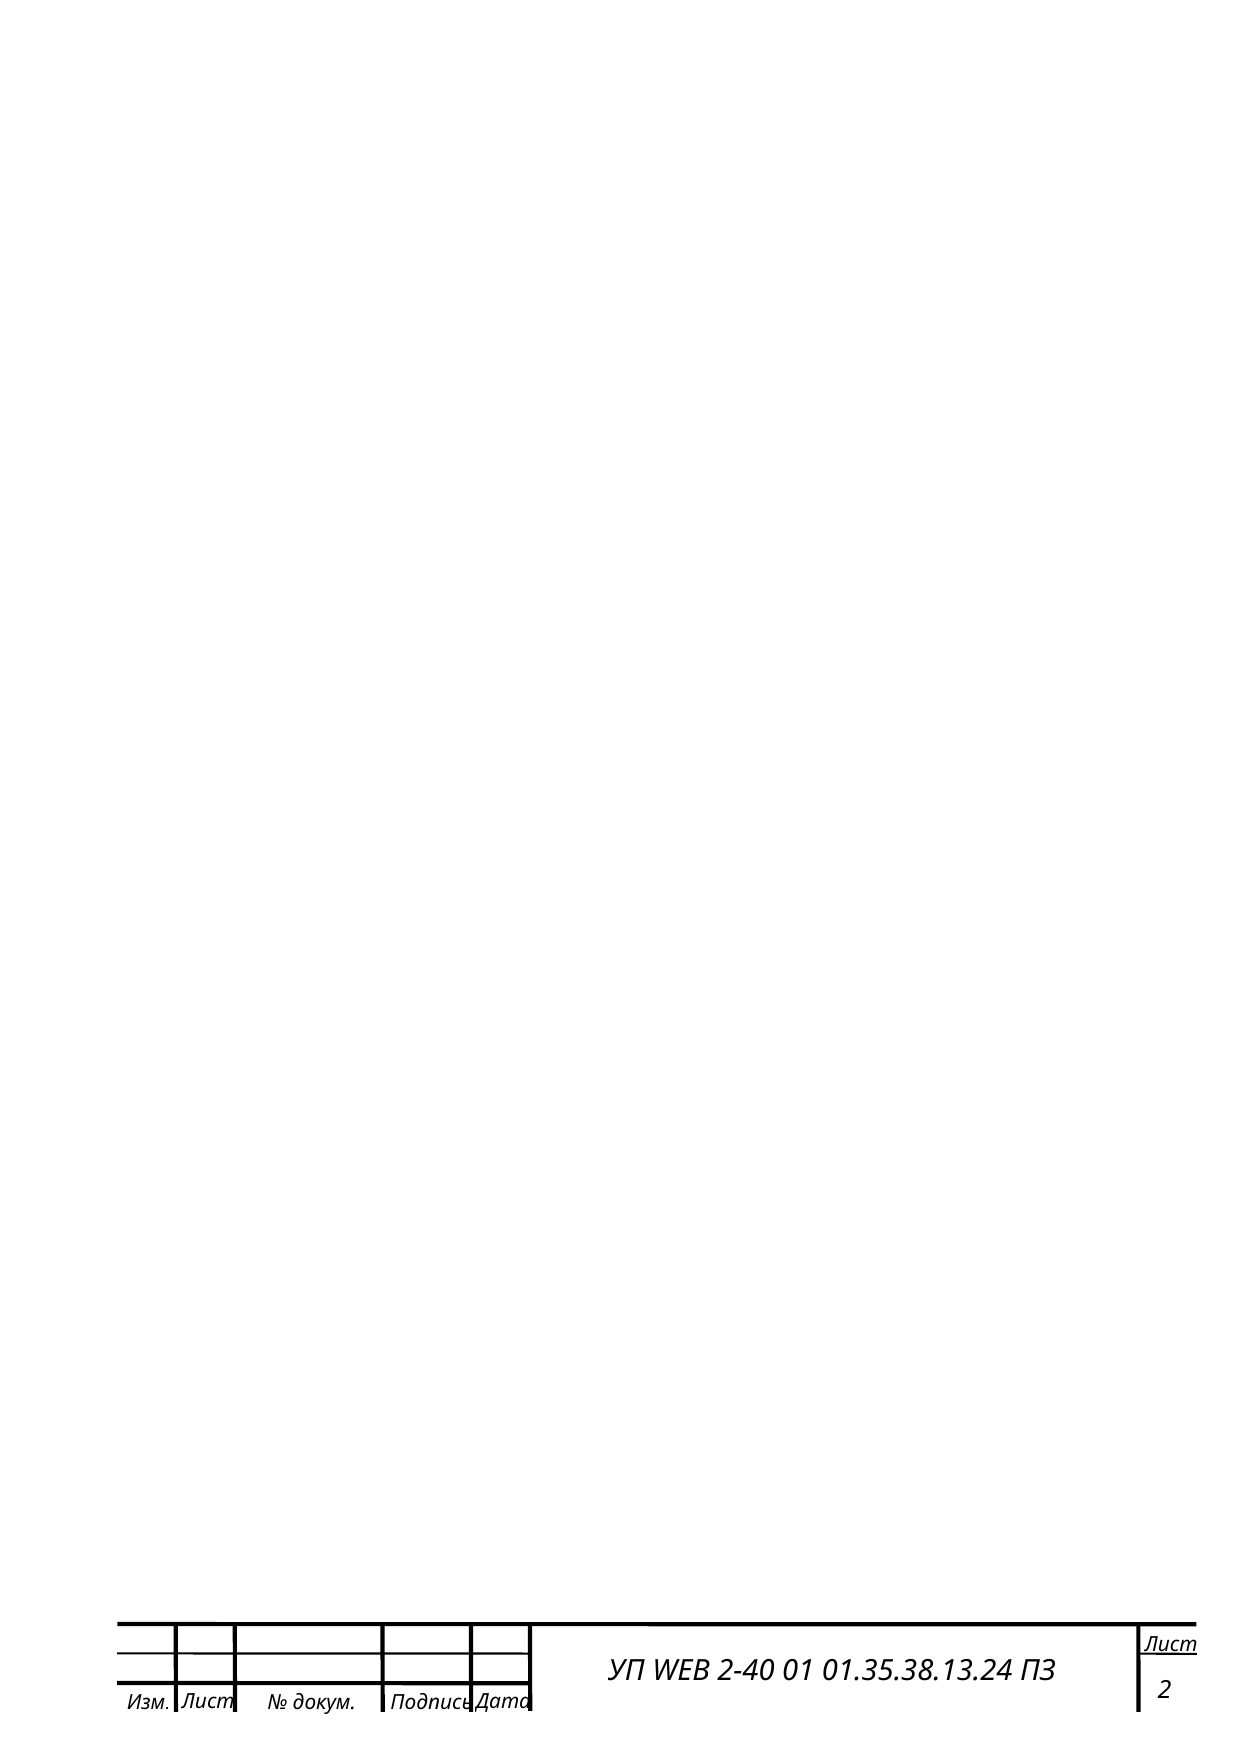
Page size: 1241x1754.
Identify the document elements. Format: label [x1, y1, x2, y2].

picture [419, 1700, 425, 1708]
picture [473, 1686, 528, 1708]
picture [119, 1686, 174, 1708]
picture [239, 1686, 378, 1708]
picture [130, 1698, 138, 1708]
picture [479, 1695, 487, 1706]
picture [522, 1698, 528, 1708]
picture [322, 1699, 328, 1708]
picture [178, 1686, 233, 1708]
picture [295, 1700, 301, 1708]
picture [393, 1696, 402, 1708]
picture [386, 1686, 469, 1708]
picture [307, 1699, 313, 1708]
picture [1141, 1629, 1195, 1651]
picture [270, 1698, 275, 1708]
picture [184, 1695, 192, 1708]
picture [1147, 1638, 1155, 1651]
picture [407, 1699, 413, 1708]
picture [492, 1698, 498, 1708]
picture [1141, 1667, 1195, 1699]
